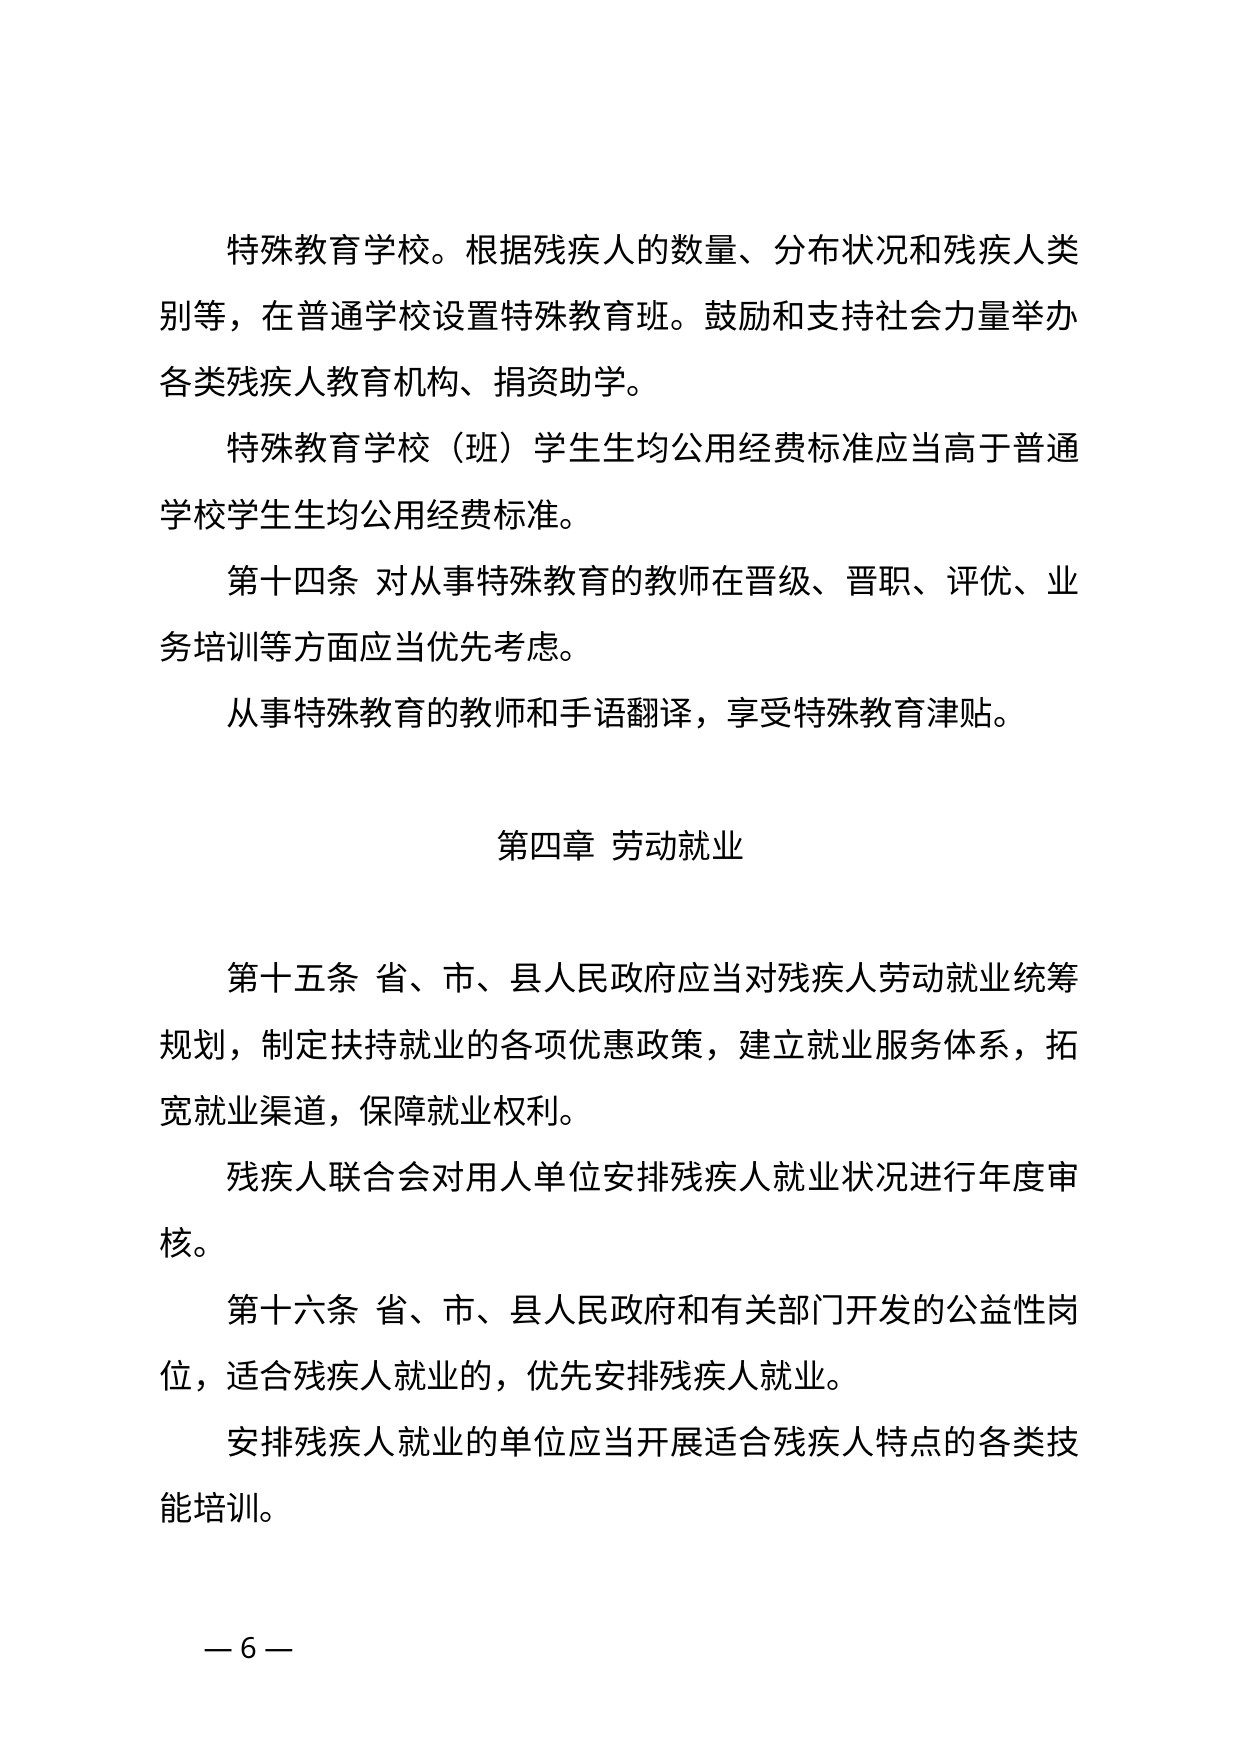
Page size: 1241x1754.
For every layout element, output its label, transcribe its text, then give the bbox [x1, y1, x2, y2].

text 残疾人联合会对用人单位安排残疾人就业状况进行年度审核。 [159, 1142, 1081, 1274]
text 特殊教育学校（班）学生生均公用经费标准应当高于普通学校学生生均公用经费标准。 [159, 413, 1081, 546]
text 特殊教育学校。根据残疾人的数量、分布状况和残疾人类别等，在普通学校设置特殊教育班。鼓励和支持社会力量举办各类残疾人教育机构、捐资助学。 [159, 214, 1081, 413]
text 第十六条 省、市、县人民政府和有关部门开发的公益性岗位，适合残疾人就业的，优先安排残疾人就业。 [159, 1274, 1081, 1407]
text 第十四条 对从事特殊教育的教师在晋级、晋职、评优、业务培训等方面应当优先考虑。 [159, 546, 1081, 678]
text 安排残疾人就业的单位应当开展适合残疾人特点的各类技能培训。 [159, 1407, 1081, 1539]
subtitle 第四章 劳动就业 [159, 811, 1081, 877]
text 从事特殊教育的教师和手语翻译，享受特殊教育津贴。 [159, 678, 1081, 744]
text 第十五条 省、市、县人民政府应当对残疾人劳动就业统筹规划，制定扶持就业的各项优惠政策，建立就业服务体系，拓宽就业渠道，保障就业权利。 [159, 943, 1081, 1142]
